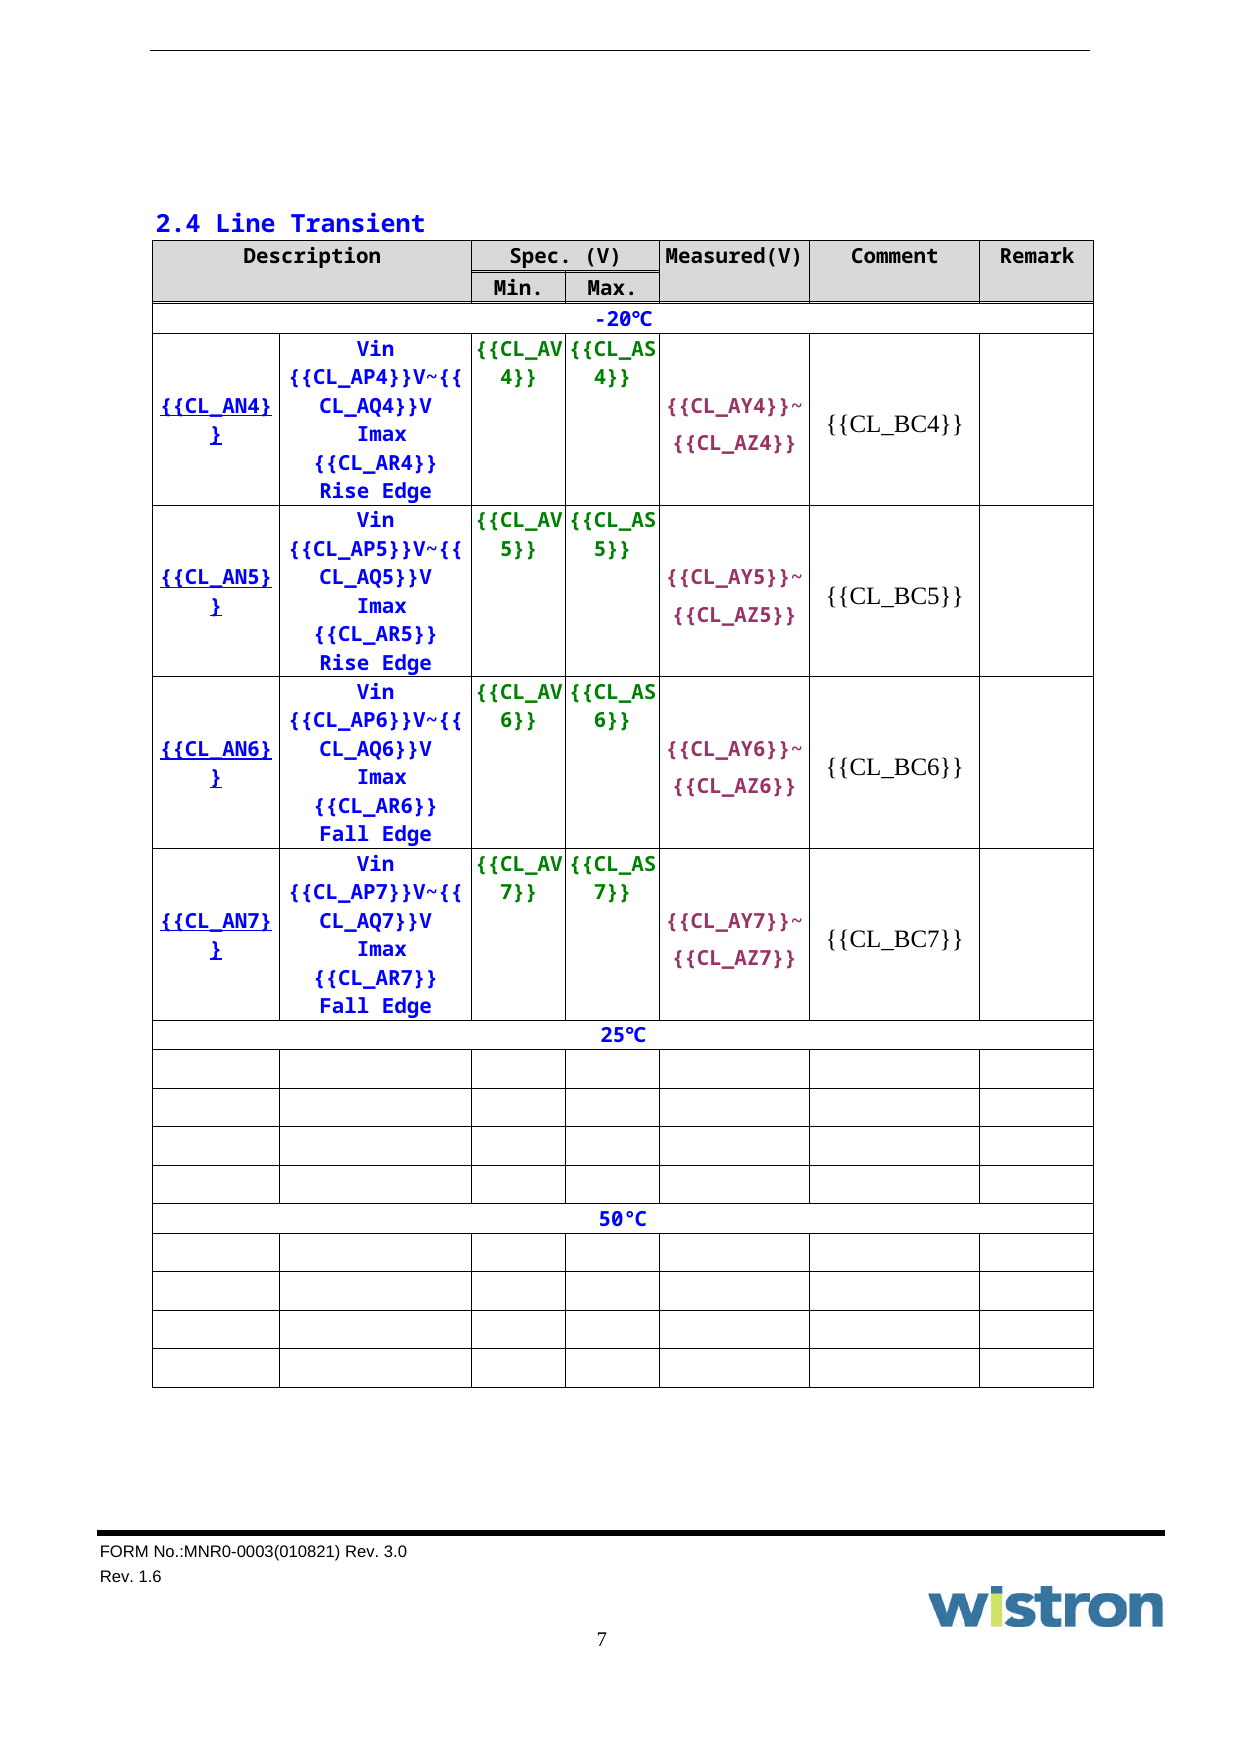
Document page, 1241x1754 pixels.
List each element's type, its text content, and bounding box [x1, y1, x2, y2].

table_cell {{CL_AN5}} [153, 506, 279, 676]
table_cell [280, 1127, 471, 1164]
table_cell Min. [472, 273, 565, 301]
table_cell {{CL_AY6}}~{{CL_AZ6}} [660, 677, 809, 848]
table_cell [660, 1349, 809, 1387]
table_cell [980, 1127, 1093, 1164]
table_cell [280, 1166, 471, 1203]
table_cell [810, 1349, 979, 1387]
table_cell {{CL_AV4}} [472, 334, 565, 504]
table_cell [980, 1234, 1093, 1271]
table_cell Vin {{CL_AP4}}V~{{CL_AQ4}}V Imax {{CL_AR4}} Rise Edge [280, 334, 471, 504]
table_cell [660, 1272, 809, 1310]
table_cell [472, 1089, 565, 1126]
table_cell [153, 1234, 279, 1271]
table_cell [980, 334, 1093, 504]
table_cell {{CL_BC6}} [810, 677, 979, 848]
table_cell [280, 1050, 471, 1087]
table_cell [153, 1166, 279, 1203]
table_cell {{CL_AN6}} [153, 677, 279, 848]
table_cell [980, 1050, 1093, 1087]
table_cell [566, 1272, 659, 1310]
table_cell {{CL_AY4}}~{{CL_AZ4}} [660, 334, 809, 504]
table_cell {{CL_AS6}} [566, 677, 659, 848]
table_cell [980, 1272, 1093, 1310]
table_cell [660, 1050, 809, 1087]
table_cell {{CL_AN4}} [153, 334, 279, 504]
table_cell [566, 1349, 659, 1387]
table_cell {{CL_BC7}} [810, 849, 979, 1019]
table_cell [810, 1272, 979, 1310]
table_cell [980, 1349, 1093, 1387]
table_cell [810, 1050, 979, 1087]
table_cell 50℃ [153, 1204, 1093, 1233]
table_cell [810, 1311, 979, 1348]
table_cell {{CL_AN7}} [153, 849, 279, 1019]
table_cell [566, 1311, 659, 1348]
table_cell [566, 1127, 659, 1164]
table_cell [660, 1089, 809, 1126]
table_cell [472, 1050, 565, 1087]
table_cell [810, 1089, 979, 1126]
table_cell [153, 1127, 279, 1164]
table_cell [566, 1234, 659, 1271]
table_cell Comment [810, 241, 979, 301]
table_cell [472, 1234, 565, 1271]
table_cell [280, 1272, 471, 1310]
table_cell {{CL_AY7}}~{{CL_AZ7}} [660, 849, 809, 1019]
table_cell Vin {{CL_AP7}}V~{{CL_AQ7}}V Imax {{CL_AR7}} Fall Edge [280, 849, 471, 1019]
table_cell [980, 1166, 1093, 1203]
table_cell {{CL_AS7}} [566, 849, 659, 1019]
table_cell [660, 1311, 809, 1348]
table_cell Measured(V) [660, 241, 809, 301]
table_cell [153, 1311, 279, 1348]
table_cell Description [153, 241, 471, 301]
picture [928, 1586, 1163, 1627]
table_cell [980, 849, 1093, 1019]
table_cell [980, 1311, 1093, 1348]
table_cell [472, 1311, 565, 1348]
table_cell {{CL_AS5}} [566, 506, 659, 676]
table_cell Max. [566, 273, 659, 301]
table_cell [472, 1127, 565, 1164]
table_cell [810, 1127, 979, 1164]
table_cell Spec. (V) [472, 241, 659, 270]
table_cell [280, 1089, 471, 1126]
table_cell [980, 1089, 1093, 1126]
table_cell Vin {{CL_AP6}}V~{{CL_AQ6}}V Imax {{CL_AR6}} Fall Edge [280, 677, 471, 848]
table_cell {{CL_AV5}} [472, 506, 565, 676]
table_cell [280, 1234, 471, 1271]
table_cell [660, 1234, 809, 1271]
table_cell {{CL_AS4}} [566, 334, 659, 504]
table_cell [472, 1272, 565, 1310]
table_cell {{CL_AV7}} [472, 849, 565, 1019]
table_cell Vin {{CL_AP5}}V~{{CL_AQ5}}V Imax {{CL_AR5}} Rise Edge [280, 506, 471, 676]
table_cell [153, 1272, 279, 1310]
table_cell [472, 1349, 565, 1387]
table_cell [566, 1166, 659, 1203]
table_cell [660, 1166, 809, 1203]
table_cell {{CL_BC5}} [810, 506, 979, 676]
table_cell [280, 1311, 471, 1348]
table_cell [980, 506, 1093, 676]
table_header 2.4 Line Transient [153, 206, 1090, 240]
table_cell Remark [980, 241, 1093, 301]
table_cell [810, 1166, 979, 1203]
table_cell [153, 1089, 279, 1126]
table_cell {{CL_AV6}} [472, 677, 565, 848]
table_cell [280, 1349, 471, 1387]
table_cell [472, 1166, 565, 1203]
table_cell 25℃ [153, 1021, 1093, 1049]
table_cell [660, 1127, 809, 1164]
table_cell [810, 1234, 979, 1271]
table_cell {{CL_AY5}}~{{CL_AZ5}} [660, 506, 809, 676]
table_cell [566, 1050, 659, 1087]
table_cell [566, 1089, 659, 1126]
table_cell {{CL_BC4}} [810, 334, 979, 504]
table_cell [980, 677, 1093, 848]
table_cell -20℃ [153, 304, 1093, 333]
table_cell [153, 1349, 279, 1387]
table_cell [153, 1050, 279, 1087]
